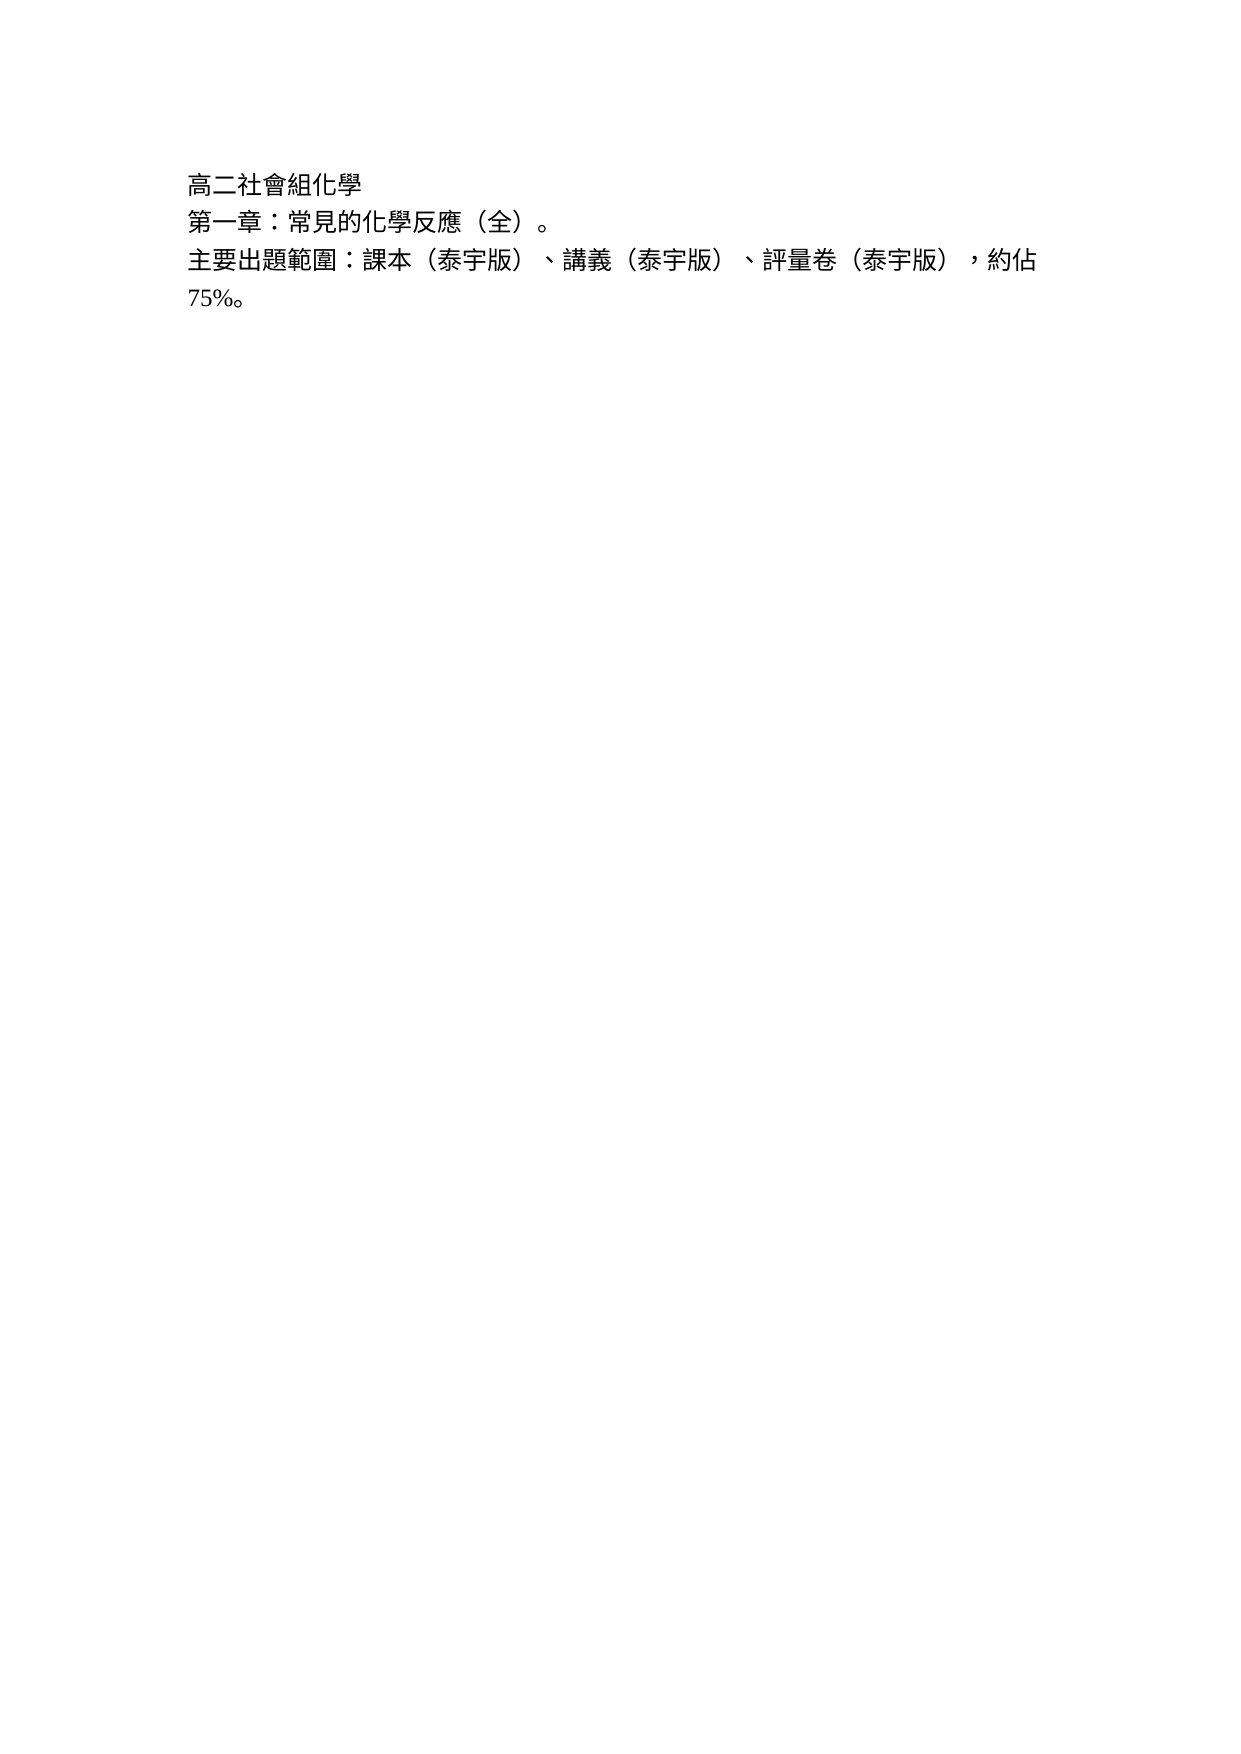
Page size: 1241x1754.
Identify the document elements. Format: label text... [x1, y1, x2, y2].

text 第一章：常見的化學反應（全）。 主要出題範圍：課本（泰宇版）、講義（泰宇版）、評量卷（泰宇版），約佔75%。 [187, 202, 1053, 314]
text 高二社會組化學 [187, 164, 1053, 202]
